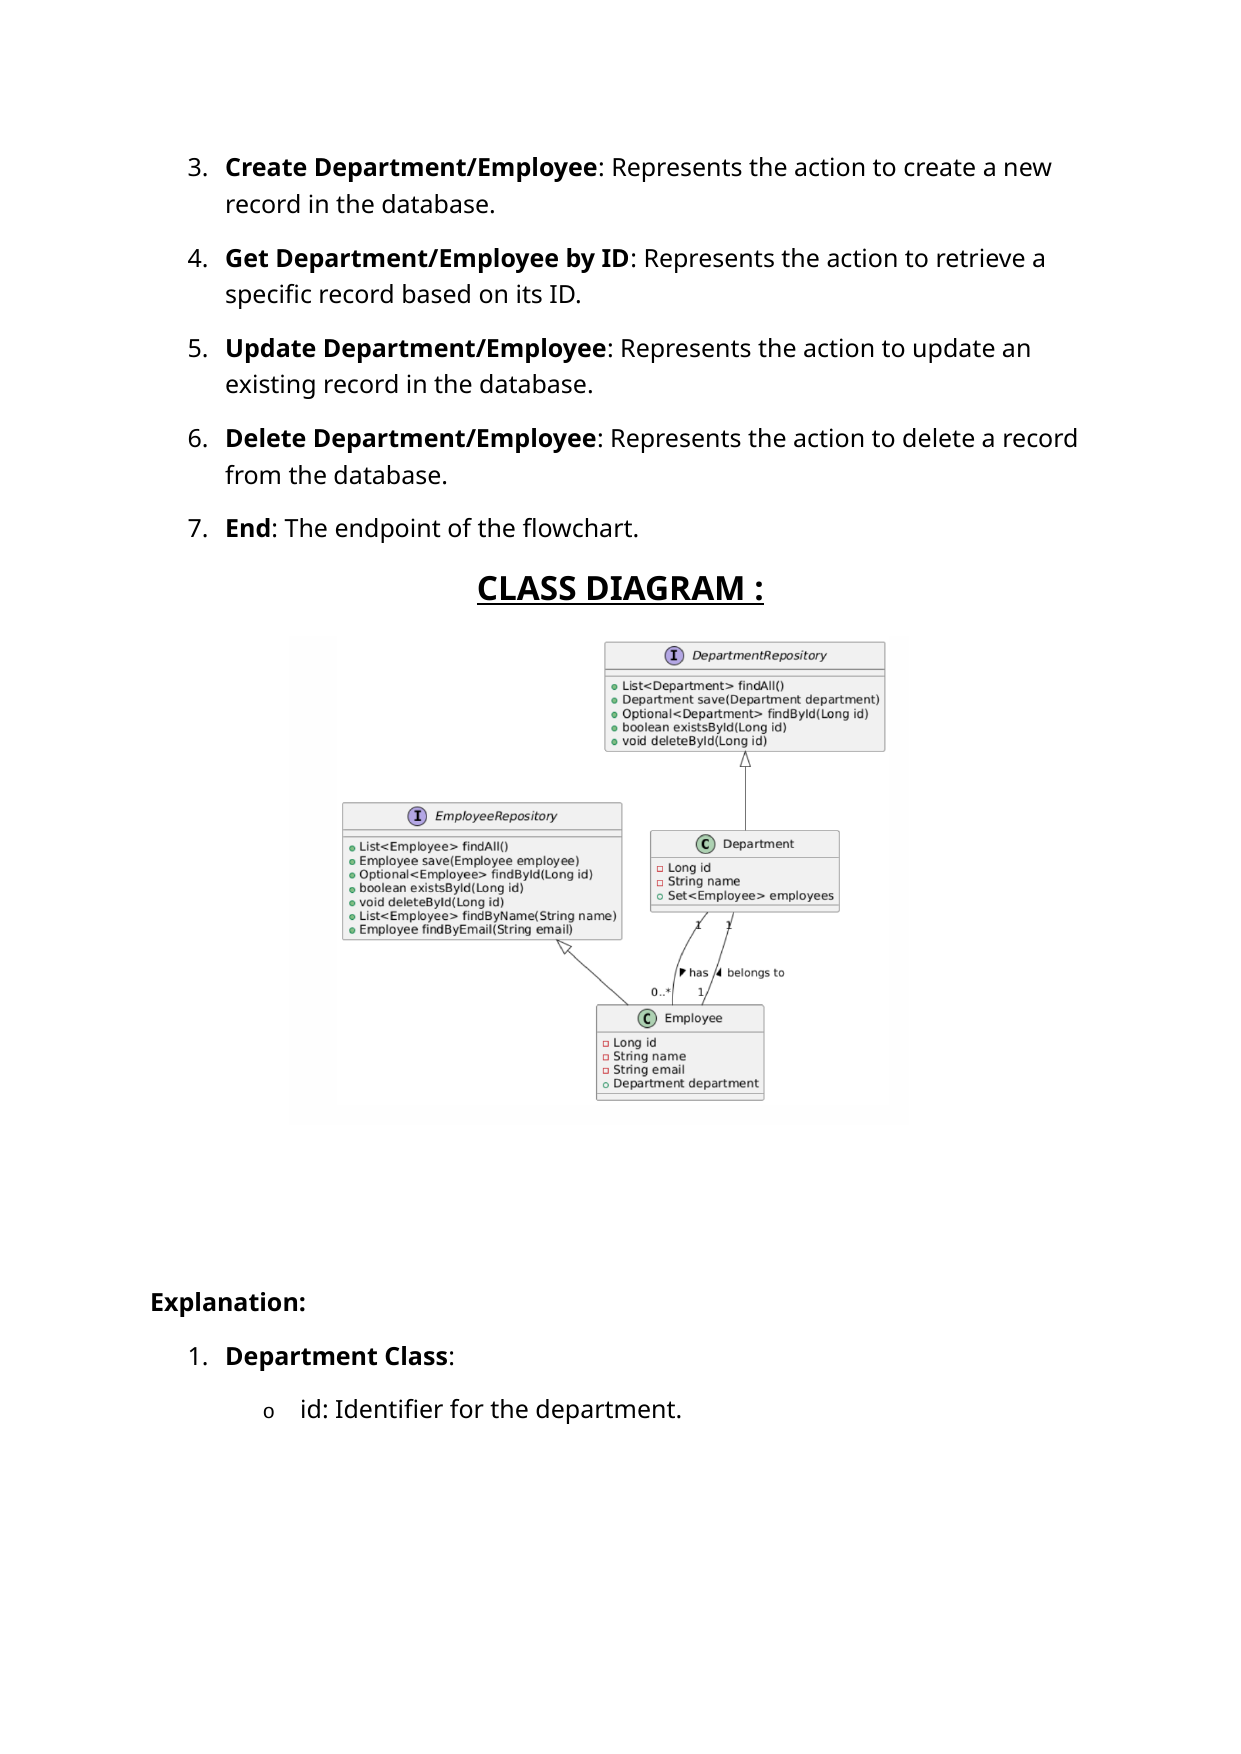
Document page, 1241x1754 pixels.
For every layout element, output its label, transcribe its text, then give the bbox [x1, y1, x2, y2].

text CLASS DIAGRAM : [150, 564, 1090, 610]
list End: The endpoint of the flowchart. [187, 511, 1090, 545]
list Delete Department/Employee: Represents the action to delete a record from the database. [187, 421, 1090, 491]
list Department Class: [187, 1338, 1090, 1372]
list Get Department/Employee by ID: Represents the action to retrieve a specific record based on its ID. [187, 240, 1090, 311]
list id: Identifier for the department. [262, 1392, 1090, 1426]
text Explanation: [150, 1285, 1090, 1319]
picture [288, 636, 909, 1125]
list Update Department/Employee: Represents the action to update an existing record in the database. [187, 330, 1090, 401]
list Create Department/Employee: Represents the action to create a new record in the database. [187, 150, 1090, 221]
